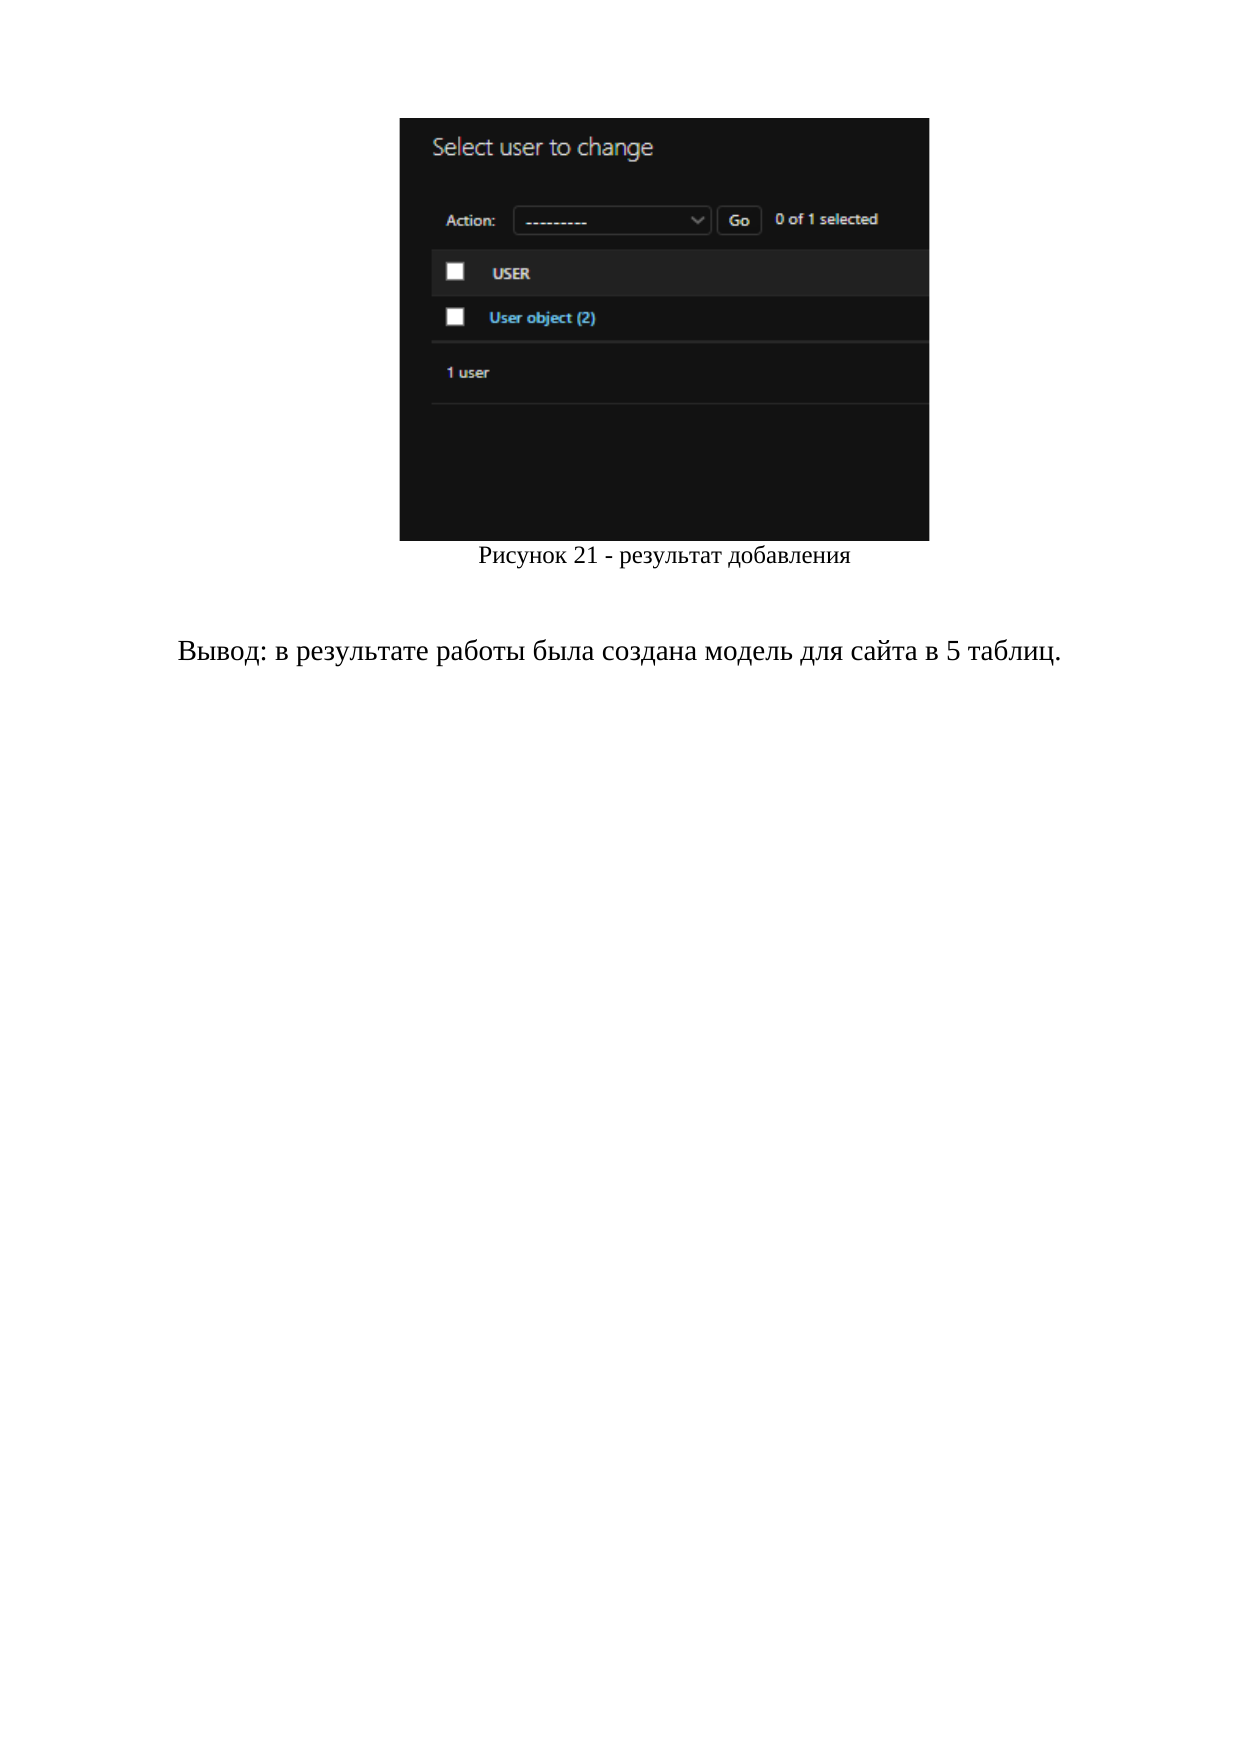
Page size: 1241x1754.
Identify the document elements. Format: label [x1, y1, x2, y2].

picture [399, 118, 930, 541]
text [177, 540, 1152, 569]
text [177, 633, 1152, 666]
